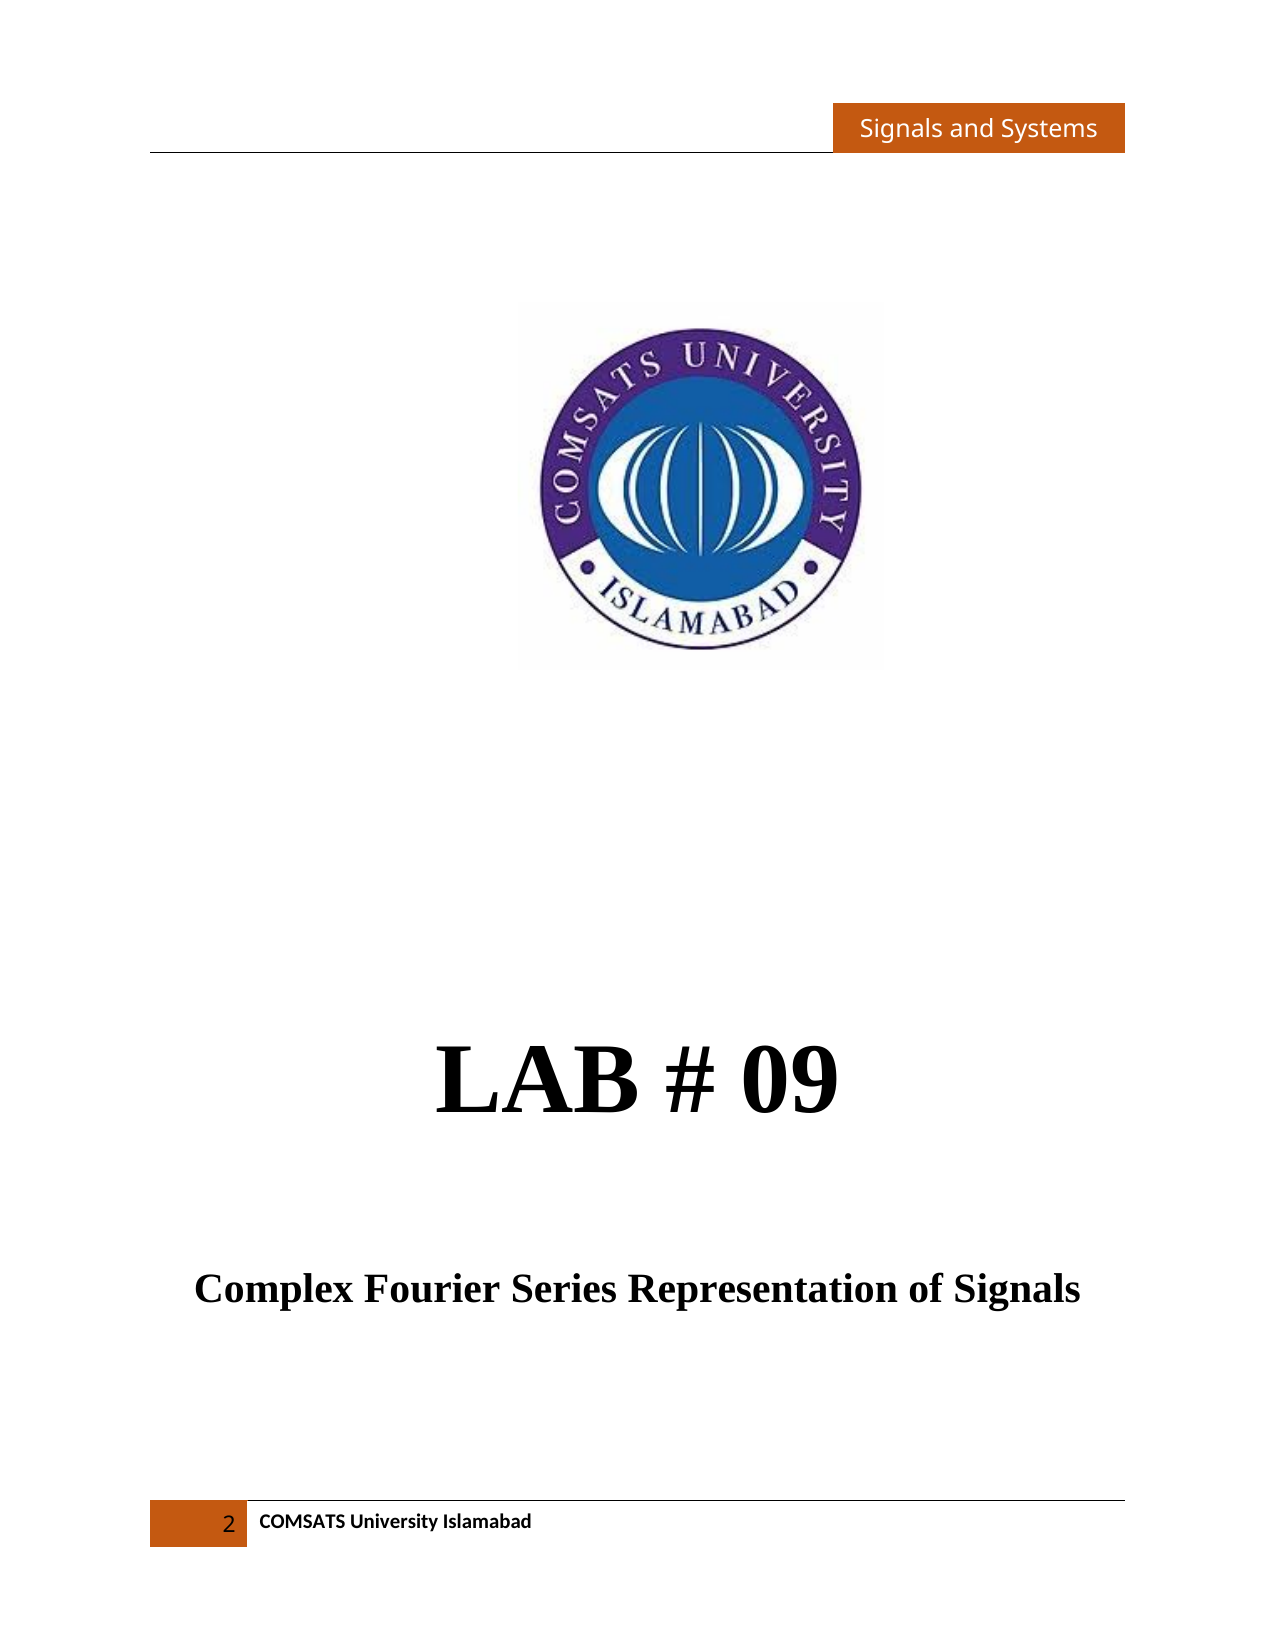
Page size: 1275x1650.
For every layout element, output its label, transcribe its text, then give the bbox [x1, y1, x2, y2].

text Complex Fourier Series Representation of Signals [150, 1264, 1125, 1312]
text LAB # 09 [150, 1018, 1125, 1133]
picture [517, 302, 885, 670]
